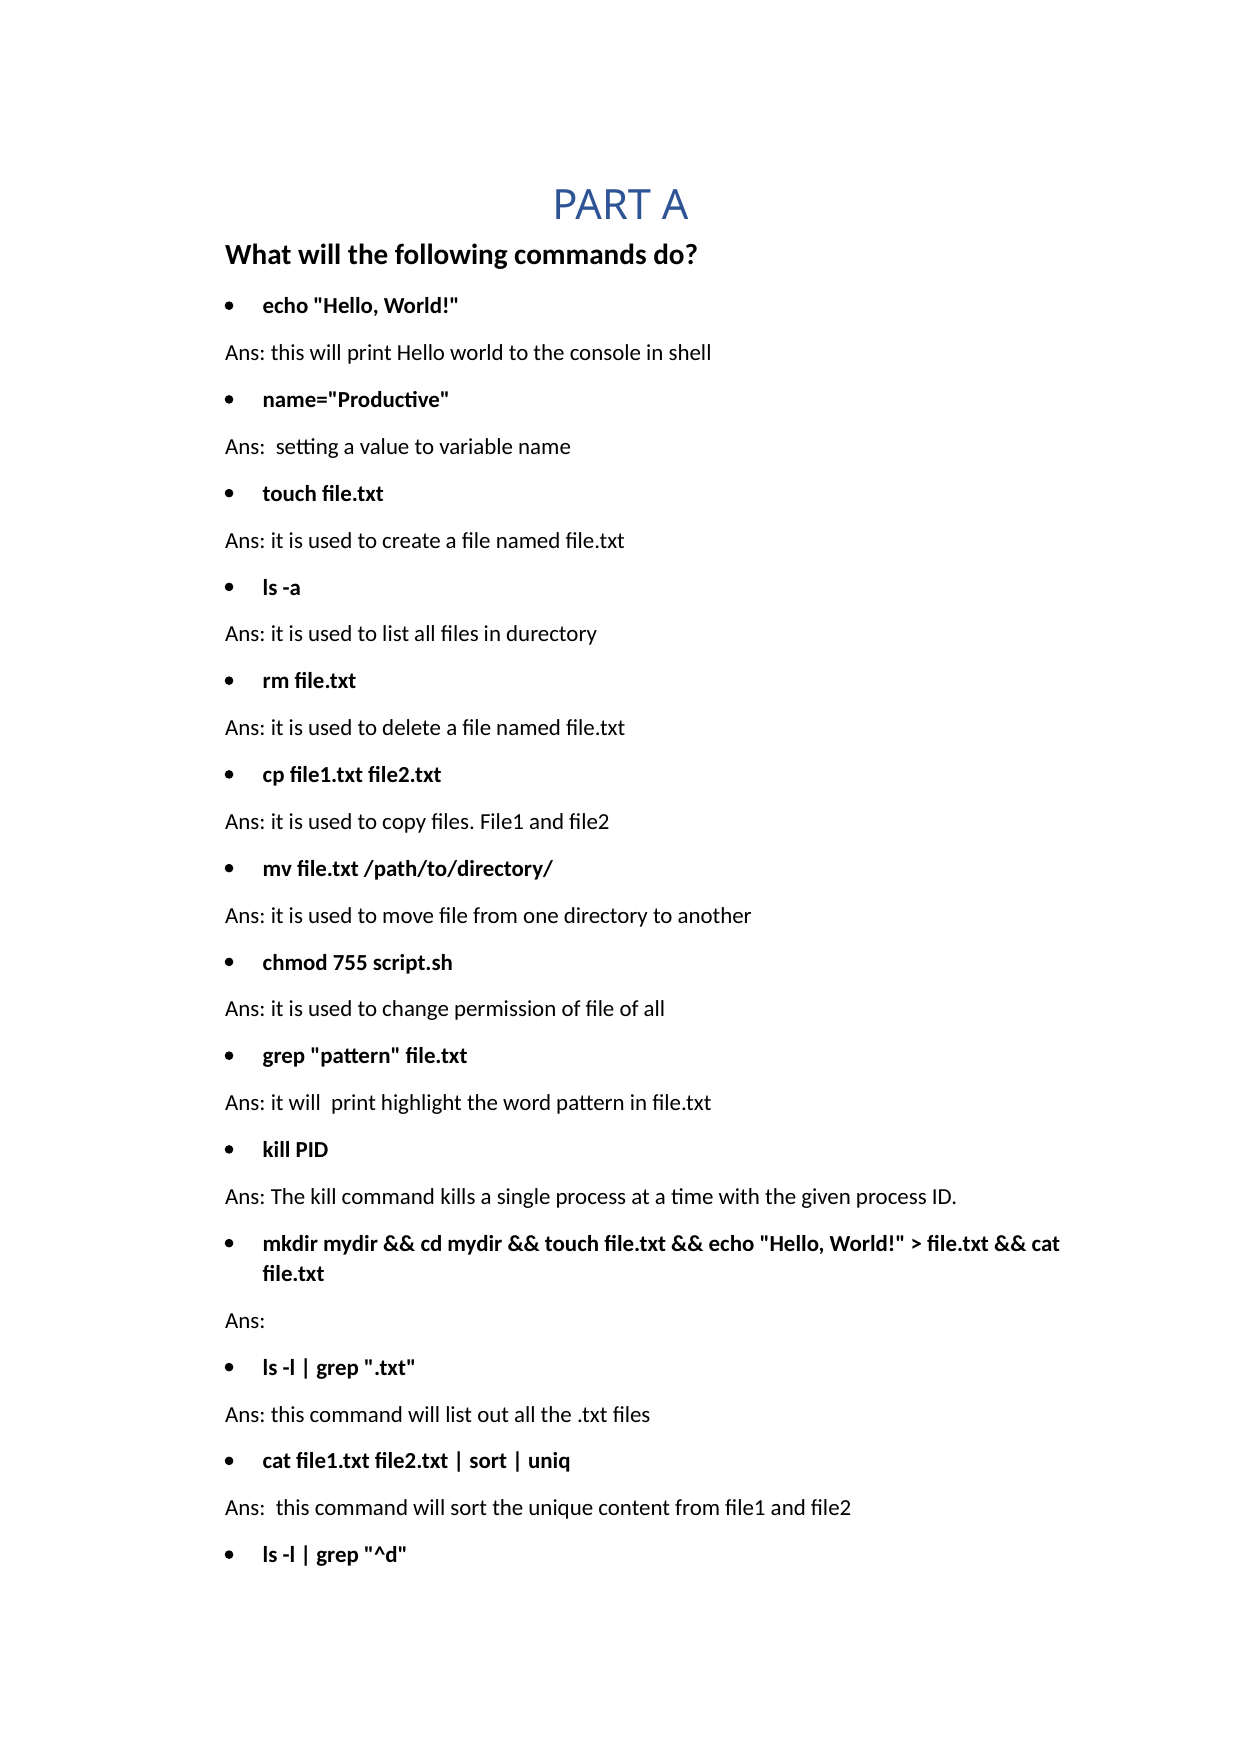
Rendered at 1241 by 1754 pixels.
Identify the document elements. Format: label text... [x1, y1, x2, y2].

text Ans: it is used to create a file named file.txt [225, 526, 1090, 554]
text Ans: this command will list out all the .txt files [225, 1400, 1090, 1428]
list ls -a [225, 573, 1090, 601]
list ls -l | grep "^d" [225, 1540, 1090, 1568]
text Ans: The kill command kills a single process at a time with the given process ID. [150, 1182, 1090, 1210]
text Ans: it is used to list all files in durectory [225, 619, 1090, 647]
list ls -l | grep ".txt" [225, 1353, 1090, 1381]
text Ans: it will print highlight the word pattern in file.txt [150, 1088, 1090, 1116]
list mv file.txt /path/to/directory/ [225, 854, 1090, 882]
list touch file.txt [225, 479, 1090, 507]
list cat file1.txt file2.txt | sort | uniq [225, 1447, 1090, 1474]
text What will the following commands do? [150, 236, 1090, 272]
list rm file.txt [225, 666, 1090, 694]
list mkdir mydir && cd mydir && touch file.txt && echo "Hello, World!" > file.txt && cat file.txt [225, 1229, 1090, 1287]
text Ans: it is used to move file from one directory to another [225, 901, 1090, 929]
text Ans: it is used to delete a file named file.txt [225, 713, 1090, 741]
text Ans: this will print Hello world to the console in shell [150, 338, 1090, 366]
list name="Productive" [225, 385, 1090, 413]
list cp file1.txt file2.txt [225, 760, 1090, 788]
text Ans: this command will sort the unique content from file1 and file2 [225, 1493, 1090, 1521]
text Ans: it is used to copy files. File1 and file2 [225, 807, 1090, 835]
list echo "Hello, World!" [225, 291, 1090, 319]
text Ans: setting a value to variable name [225, 432, 1090, 460]
subtitle PART A [150, 175, 1090, 232]
list kill PID [225, 1135, 1090, 1163]
text Ans: it is used to change permission of file of all [225, 994, 1090, 1022]
list grep "pattern" file.txt [225, 1041, 1090, 1069]
list chmod 755 script.sh [225, 948, 1090, 976]
text Ans: [225, 1306, 1090, 1334]
